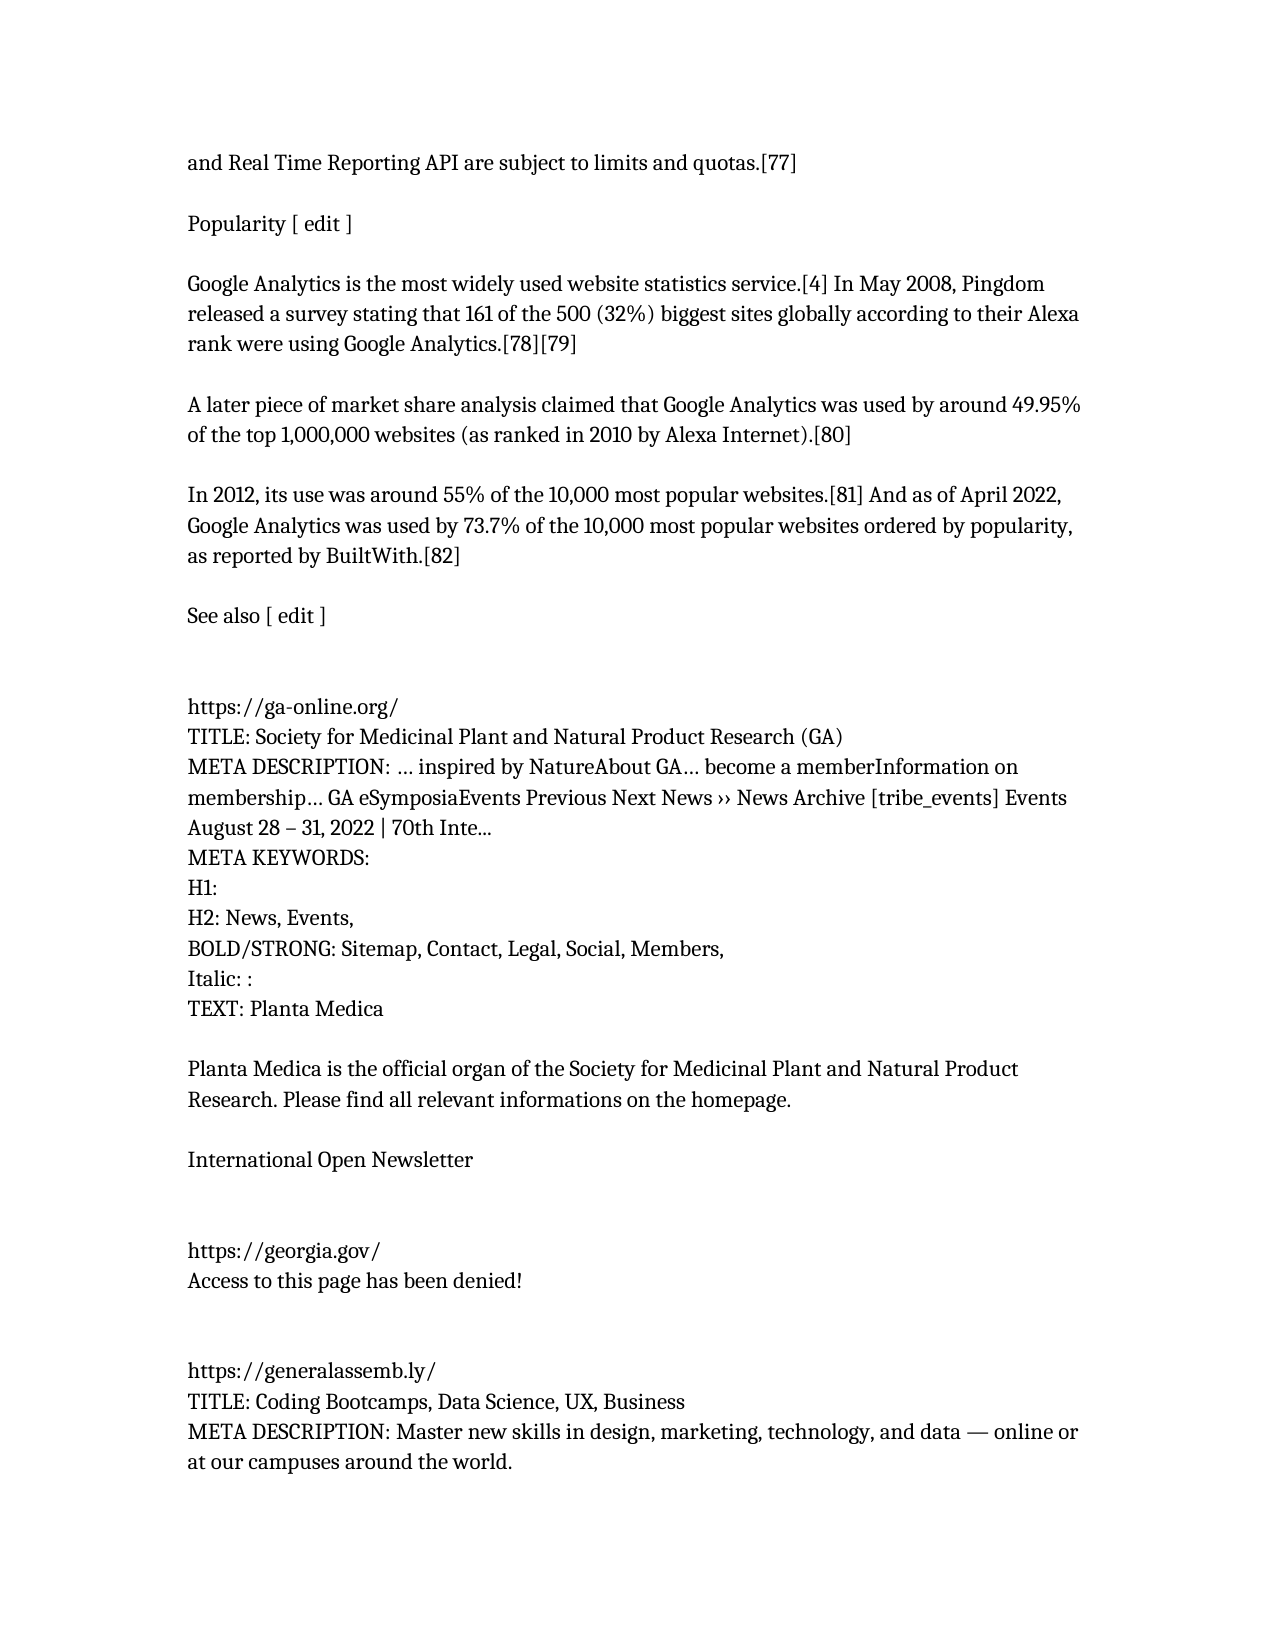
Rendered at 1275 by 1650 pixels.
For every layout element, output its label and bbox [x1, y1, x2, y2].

text [187, 150, 1087, 1475]
